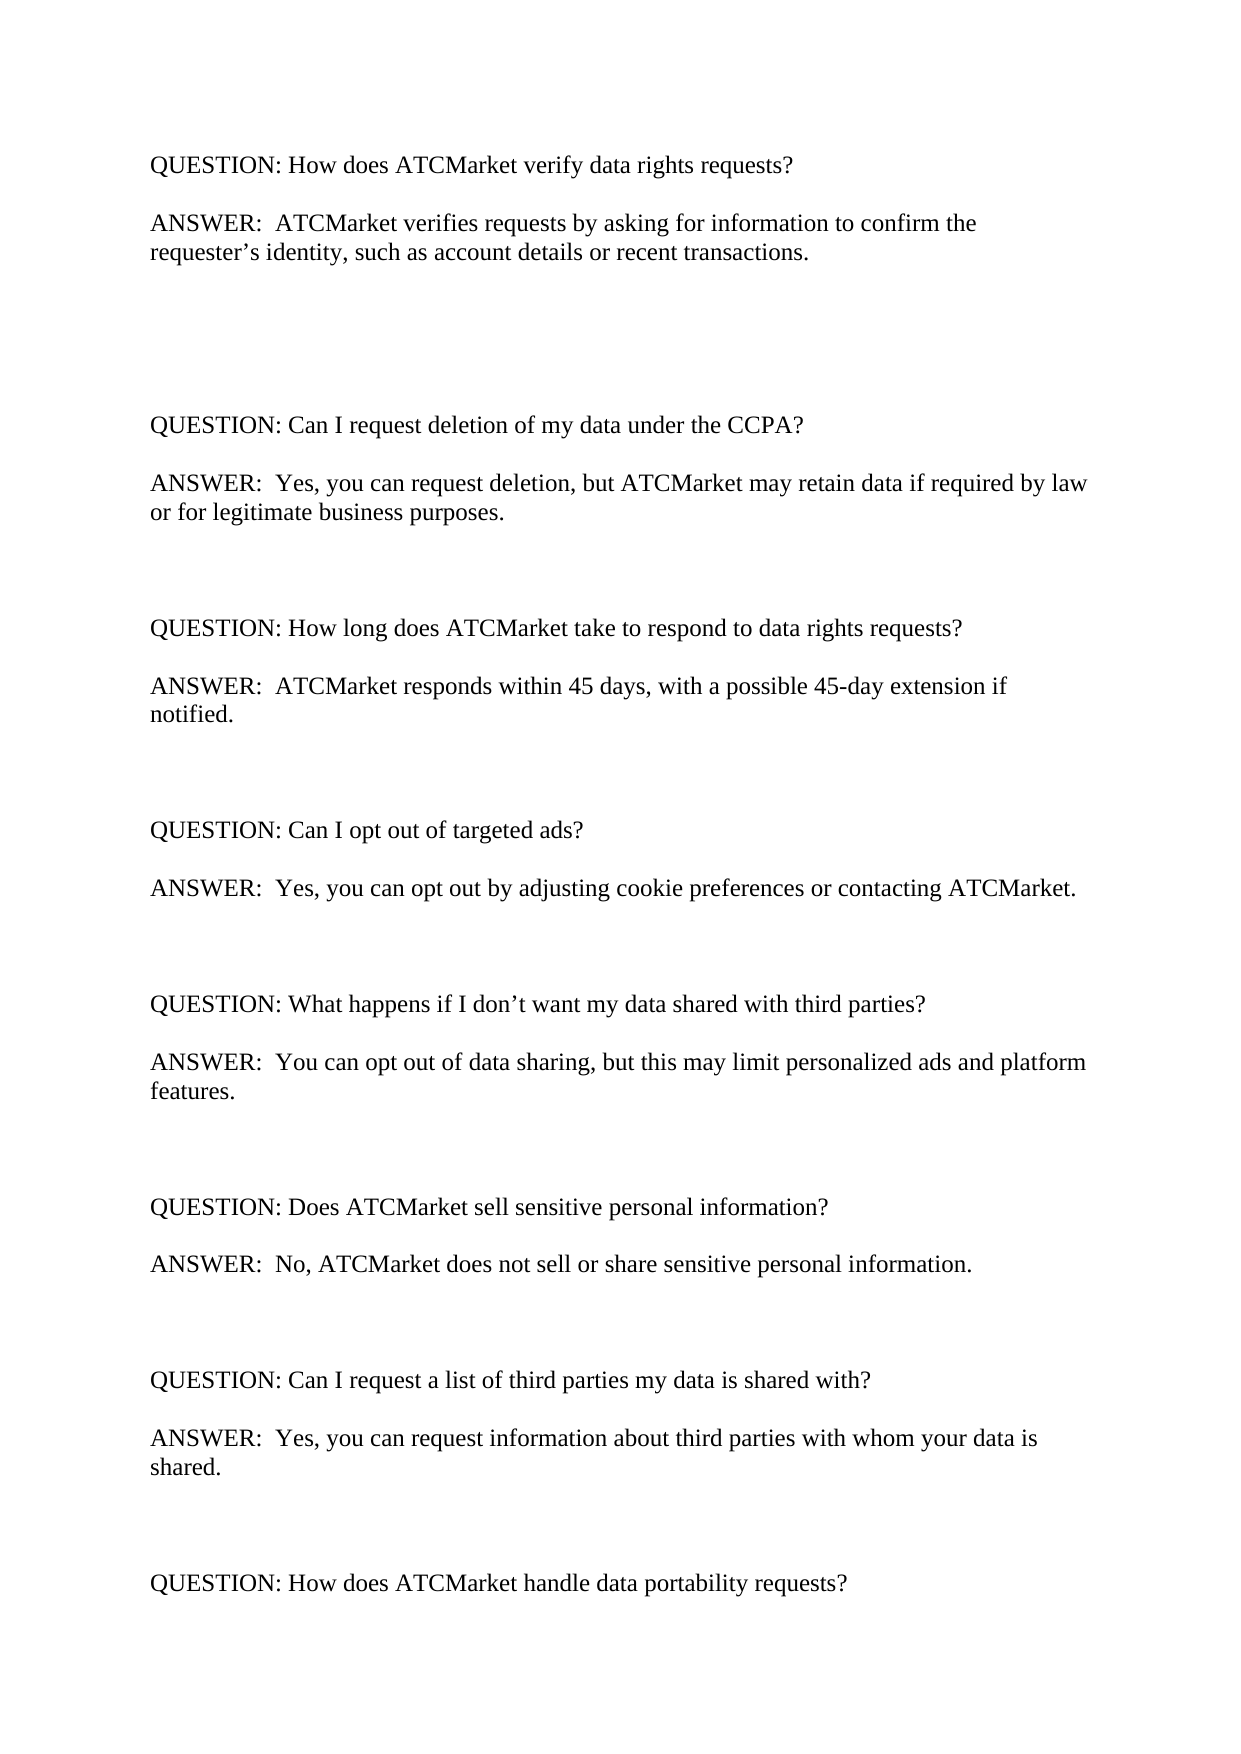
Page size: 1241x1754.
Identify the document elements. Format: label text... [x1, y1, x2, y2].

text ANSWER: Yes, you can request information about third parties with whom your data is shared. [150, 1423, 1090, 1481]
text QUESTION: Does ATCMarket sell sensitive personal information? [150, 1192, 1090, 1220]
text ANSWER: ATCMarket verifies requests by asking for information to confirm the requester’s identity, such as account details or recent transactions. [150, 208, 1090, 265]
text QUESTION: Can I opt out of targeted ads? [150, 815, 1090, 844]
text ANSWER: Yes, you can request deletion, but ATCMarket may retain data if required by law or for legitimate business purposes. [150, 468, 1090, 526]
text QUESTION: How does ATCMarket handle data portability requests? [150, 1568, 1090, 1597]
text QUESTION: Can I request a list of third parties my data is shared with? [150, 1365, 1090, 1394]
text ANSWER: Yes, you can opt out by adjusting cookie preferences or contacting ATCMarket. [150, 873, 1090, 902]
text ANSWER: No, ATCMarket does not sell or share sensitive personal information. [150, 1249, 1090, 1278]
text QUESTION: Can I request deletion of my data under the CCPA? [150, 410, 1090, 439]
text QUESTION: How does ATCMarket verify data rights requests? [150, 150, 1090, 179]
text ANSWER: You can opt out of data sharing, but this may limit personalized ads and platform features. [150, 1047, 1090, 1104]
text ANSWER: ATCMarket responds within 45 days, with a possible 45-day extension if notified. [150, 671, 1090, 728]
text QUESTION: How long does ATCMarket take to respond to data rights requests? [150, 613, 1090, 642]
text QUESTION: What happens if I don’t want my data shared with third parties? [150, 989, 1090, 1018]
